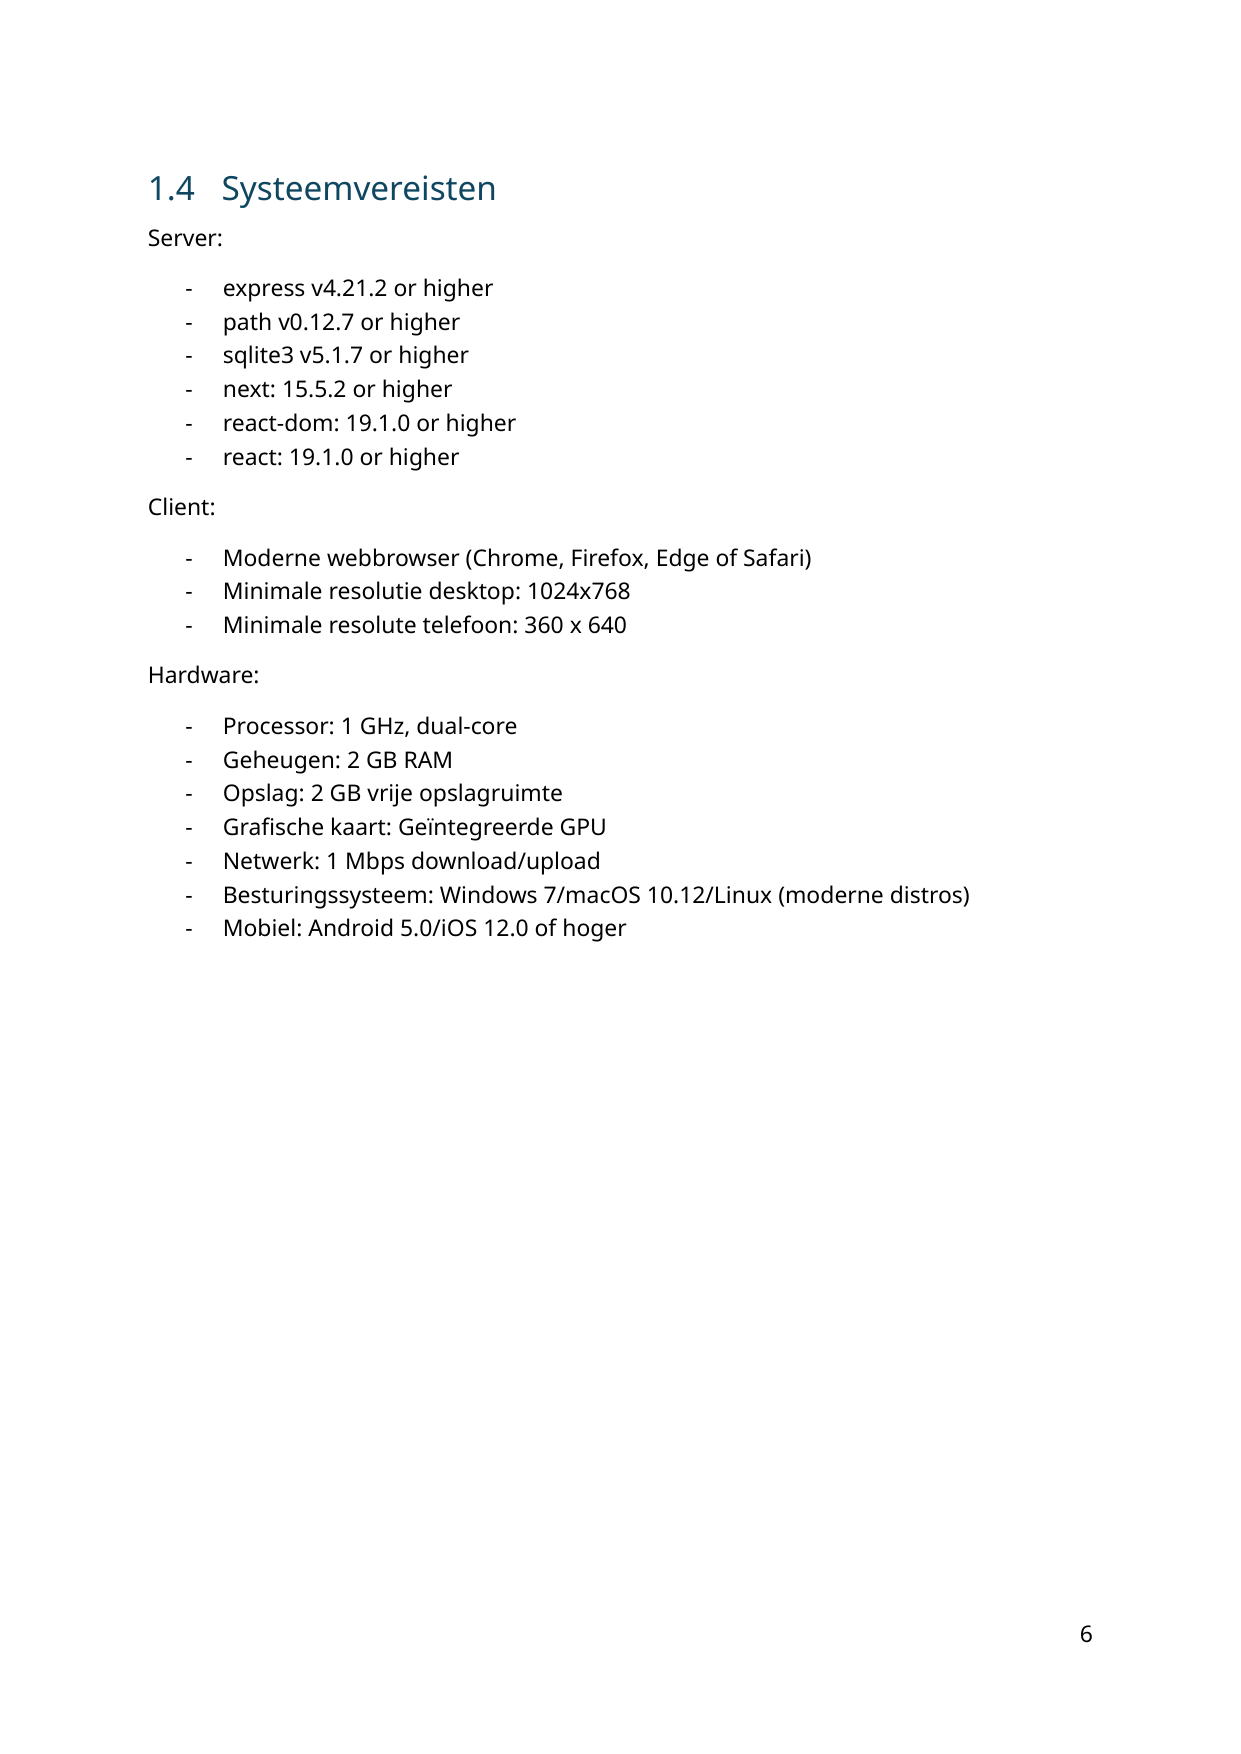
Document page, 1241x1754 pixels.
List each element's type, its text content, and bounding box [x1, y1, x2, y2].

list Netwerk: 1 Mbps download/upload [185, 845, 1093, 876]
list path v0.12.7 or higher [185, 306, 1093, 337]
list next: 15.5.2 or higher [185, 373, 1093, 404]
subtitle Systeemvereisten [148, 164, 1093, 210]
list Geheugen: 2 GB RAM [185, 744, 1093, 775]
list Besturingssysteem: Windows 7/macOS 10.12/Linux (moderne distros) [185, 879, 1093, 910]
text Server: [148, 222, 1093, 253]
list Mobiel: Android 5.0/iOS 12.0 of hoger [185, 912, 1093, 944]
list sqlite3 v5.1.7 or higher [185, 339, 1093, 371]
text Hardware: [148, 659, 1093, 691]
text Client: [148, 491, 1093, 522]
list react-dom: 19.1.0 or higher [185, 407, 1093, 438]
list express v4.21.2 or higher [185, 272, 1093, 303]
list Moderne webbrowser (Chrome, Firefox, Edge of Safari) [185, 542, 1093, 573]
list Grafische kaart: Geïntegreerde GPU [185, 811, 1093, 842]
list Minimale resolute telefoon: 360 x 640 [185, 609, 1093, 640]
list Minimale resolutie desktop: 1024x768 [185, 575, 1093, 607]
list react: 19.1.0 or higher [185, 441, 1093, 472]
list Processor: 1 GHz, dual-core [185, 710, 1093, 741]
list Opslag: 2 GB vrije opslagruimte [185, 777, 1093, 809]
